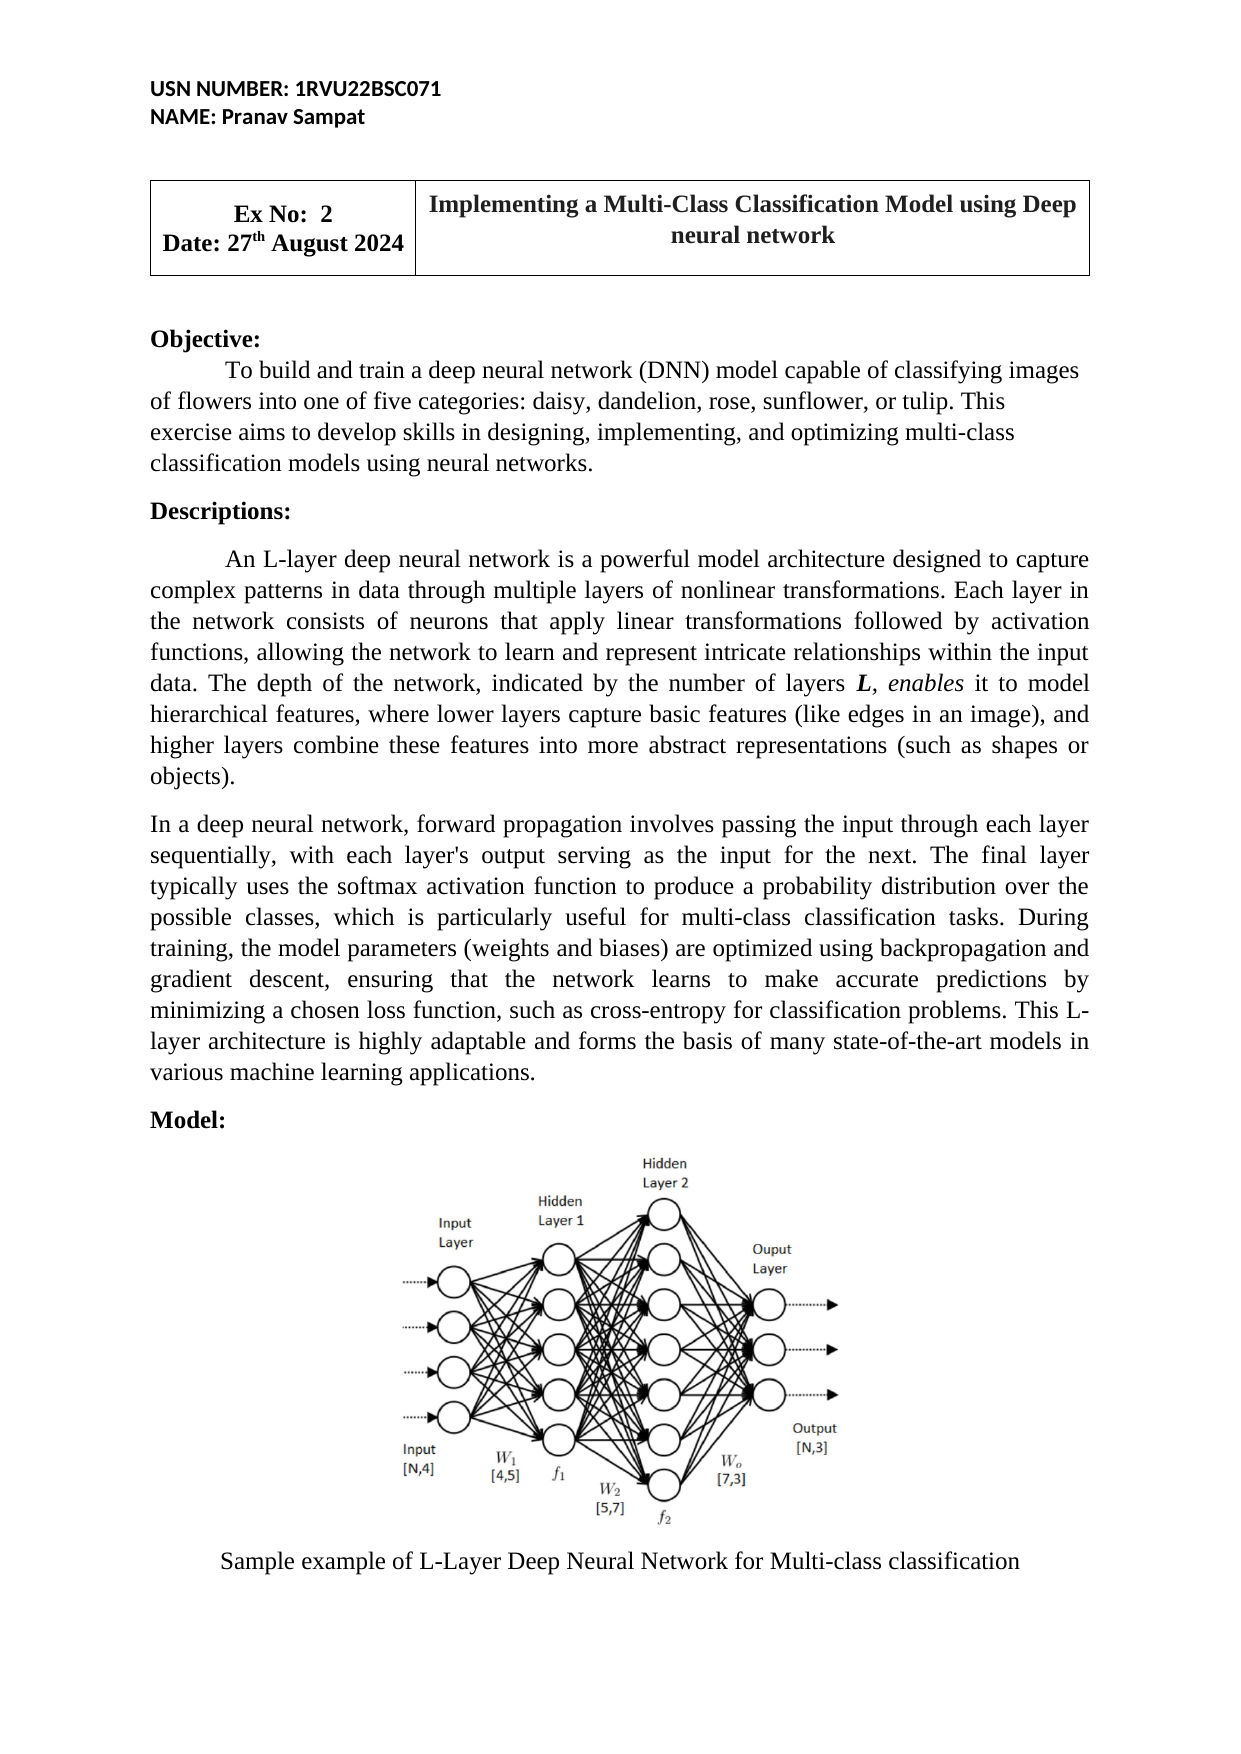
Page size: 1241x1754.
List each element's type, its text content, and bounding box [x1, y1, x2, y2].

text Model: [150, 1105, 1090, 1133]
text In a deep neural network, forward propagation involves passing the input through each layer sequentially, with each layer's output serving as the input for the next. The final layer typically uses the softmax activation function to produce a probability distribution over the possible classes, which is particularly useful for multi-class classification tasks. During training, the model parameters (weights and biases) are optimized using backpropagation and gradient descent, ensuring that the network learns to make accurate predictions by minimizing a chosen loss function, such as cross-entropy for classification problems. This L-layer architecture is highly adaptable and forms the basis of many state-of-the-art models in various machine learning applications. [150, 809, 1090, 1086]
text Descriptions: [150, 496, 1090, 525]
table_header Ex No: 2 Date: 27th August 2024 [151, 181, 415, 275]
text Objective: To build and train a deep neural network (DNN) model capable of classifying images of flowers into one of five categories: daisy, dandelion, rose, sunflower, or tulip. This exercise aims to develop skills in designing, implementing, and optimizing multi-class classification models using neural networks. [150, 324, 1090, 477]
table_header Implementing a Multi-Class Classification Model using Deep neural network [416, 181, 1089, 275]
text An L-layer deep neural network is a powerful model architecture designed to capture complex patterns in data through multiple layers of nonlinear transformations. Each layer in the network consists of neurons that apply linear transformations followed by activation functions, allowing the network to learn and represent intricate relationships within the input data. The depth of the network, indicated by the number of layers L, enables it to model hierarchical features, where lower layers capture basic features (like edges in an image), and higher layers combine these features into more abstract representations (such as shapes or objects). [150, 544, 1090, 790]
text Sample example of L-Layer Deep Neural Network for Multi-class classification [150, 1546, 1090, 1575]
picture [398, 1152, 842, 1528]
